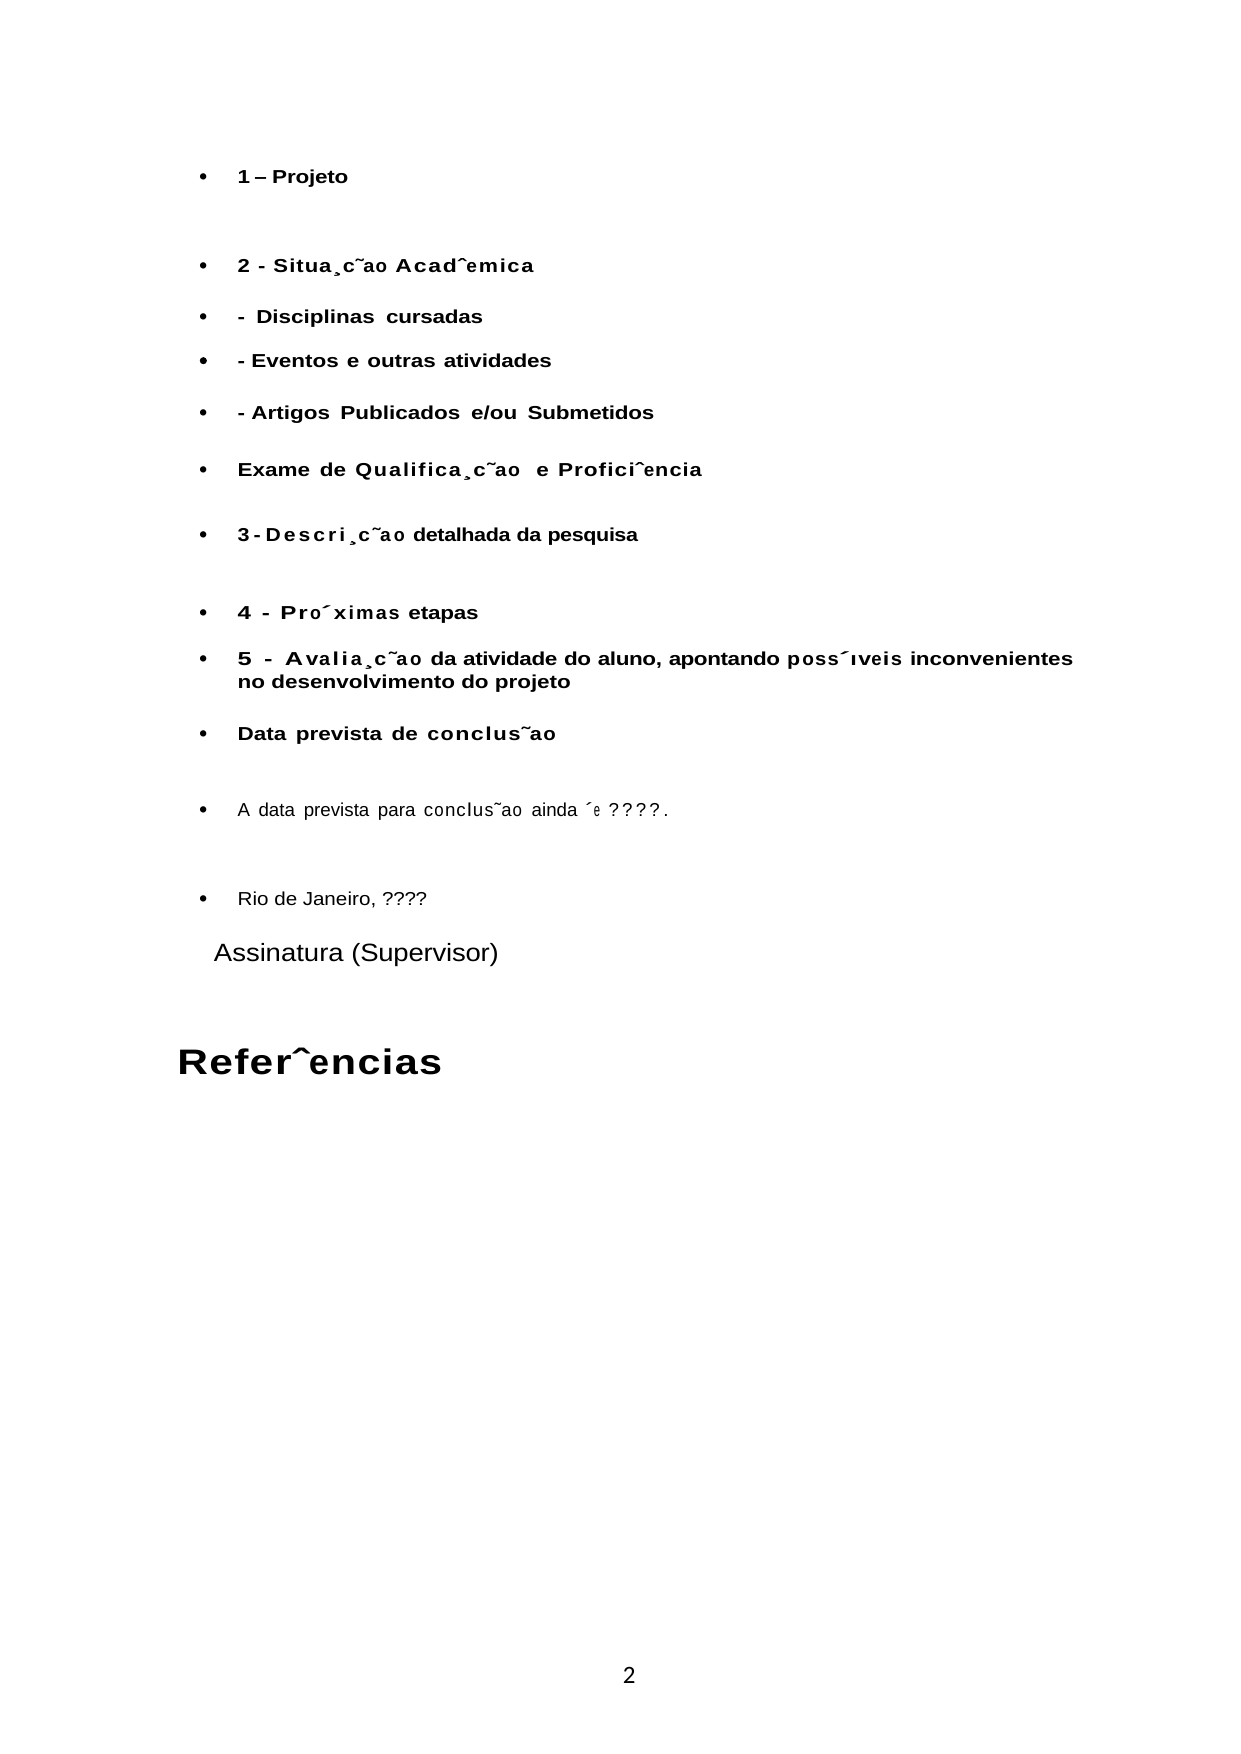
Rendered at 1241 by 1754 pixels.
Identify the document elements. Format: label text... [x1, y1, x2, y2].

subtitle - Disciplinas cursadas [200, 306, 1107, 328]
list A data prevista para conclus˜ao ainda ´e ????. [200, 798, 1107, 820]
subtitle 4 - Pro´ximas etapas [200, 602, 1107, 623]
subtitle 1 – Projeto [200, 165, 1107, 187]
list Rio de Janeiro, ???? [200, 888, 1107, 909]
subtitle 2 - Situa¸c˜ao Acadˆemica [200, 255, 1107, 277]
text Assinatura (Supervisor) [214, 938, 1107, 967]
subtitle 5 - Avalia¸c˜ao da atividade do aluno, apontando poss´ıveis inconvenientes no desenvolvimento do projeto [200, 648, 1093, 692]
list - Eventos e outras atividades [200, 349, 1107, 371]
subtitle Exame de Qualifica¸c˜ao e Proficiˆencia [200, 459, 1107, 480]
subtitle Data prevista de conclus˜ao [200, 722, 1107, 744]
subtitle 3 - Descri¸c˜ao detalhada da pesquisa [200, 524, 1107, 546]
subtitle Referˆencias [177, 1041, 1107, 1082]
subtitle - Artigos Publicados e/ou Submetidos [200, 402, 1107, 423]
